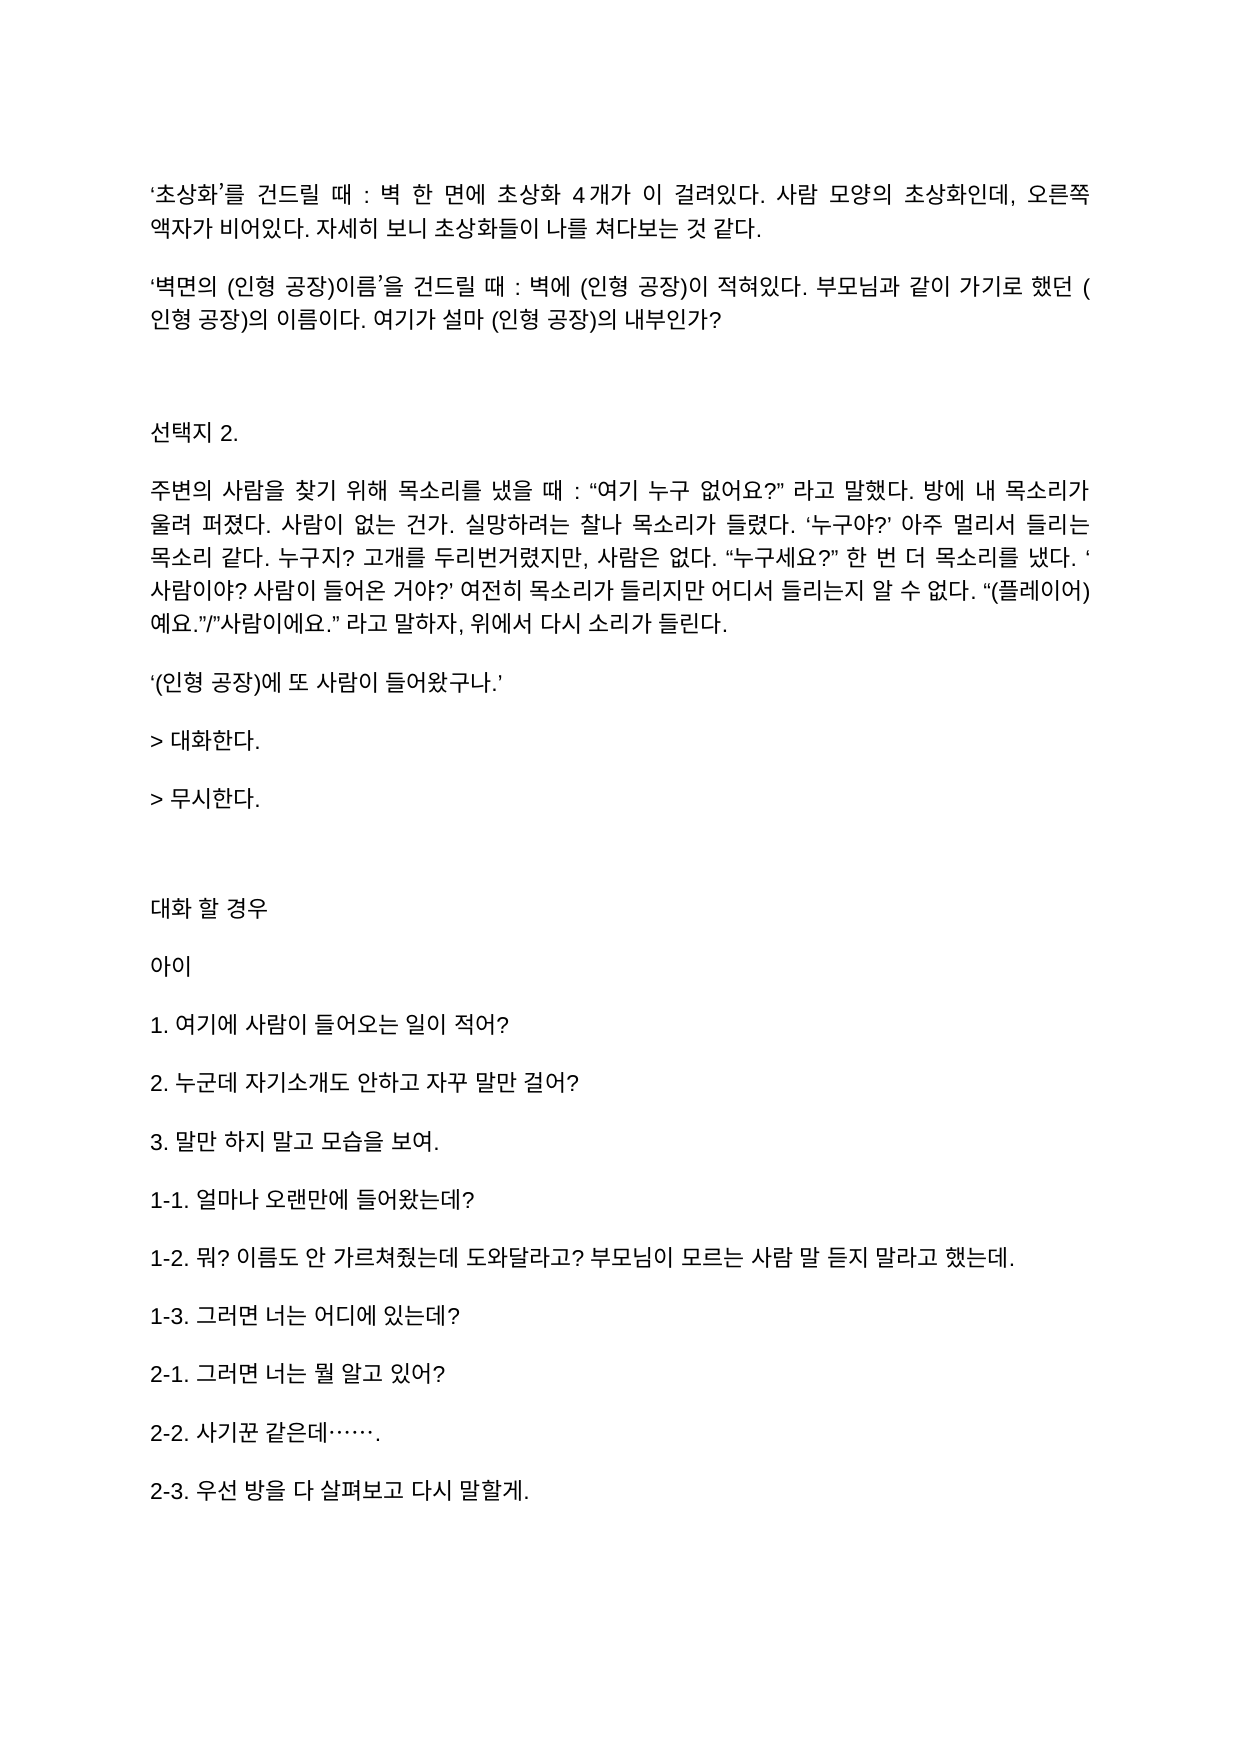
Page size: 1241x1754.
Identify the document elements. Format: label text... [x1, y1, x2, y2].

text 주변의 사람을 찾기 위해 목소리를 냈을 때 : “여기 누구 없어요?” 라고 말했다. 방에 내 목소리가 울려 퍼졌다. 사람이 없는 건가. 실망하려는 찰나 목소리가 들렸다. ‘누구야?’ 아주 멀리서 들리는 목소리 같다. 누구지? 고개를 두리번거렸지만, 사람은 없다. “누구세요?” 한 번 더 목소리를 냈다. ‘사람이야? 사람이 들어온 거야?’ 여전히 목소리가 들리지만 어디서 들리는지 알 수 없다. “(플레이어)예요.”/”사람이에요.” 라고 말하자, 위에서 다시 소리가 들린다. [150, 473, 1090, 639]
text 2-3. 우선 방을 다 살펴보고 다시 말할게. [150, 1473, 1090, 1506]
text 1-2. 뭐? 이름도 안 가르쳐줬는데 도와달라고? 부모님이 모르는 사람 말 듣지 말라고 했는데. [150, 1240, 1090, 1273]
text ‘(인형 공장)에 또 사람이 들어왔구나.’ [150, 664, 1090, 698]
text 1-3. 그러면 너는 어디에 있는데? [150, 1298, 1090, 1331]
text 3. 말만 하지 말고 모습을 보여. [150, 1123, 1090, 1157]
text 아이 [150, 949, 1090, 982]
text 2. 누군데 자기소개도 안하고 자꾸 말만 걸어? [150, 1065, 1090, 1098]
text > 대화한다. [150, 723, 1090, 756]
text 1. 여기에 사람이 들어오는 일이 적어? [150, 1007, 1090, 1040]
text ‘초상화’를 건드릴 때 : 벽 한 면에 초상화 4개가 이 걸려있다. 사람 모양의 초상화인데, 오른쪽 액자가 비어있다. 자세히 보니 초상화들이 나를 쳐다보는 것 같다. [150, 177, 1090, 244]
text ‘벽면의 (인형 공장)이름’을 건드릴 때 : 벽에 (인형 공장)이 적혀있다. 부모님과 같이 가기로 했던 (인형 공장)의 이름이다. 여기가 설마 (인형 공장)의 내부인가? [150, 269, 1090, 335]
text > 무시한다. [150, 781, 1090, 814]
text 1-1. 얼마나 오랜만에 들어왔는데? [150, 1182, 1090, 1215]
text 2-1. 그러면 너는 뭘 알고 있어? [150, 1356, 1090, 1389]
text 선택지 2. [150, 415, 1090, 448]
text 2-2. 사기꾼 같은데……. [150, 1414, 1090, 1448]
text 대화 할 경우 [150, 890, 1090, 924]
